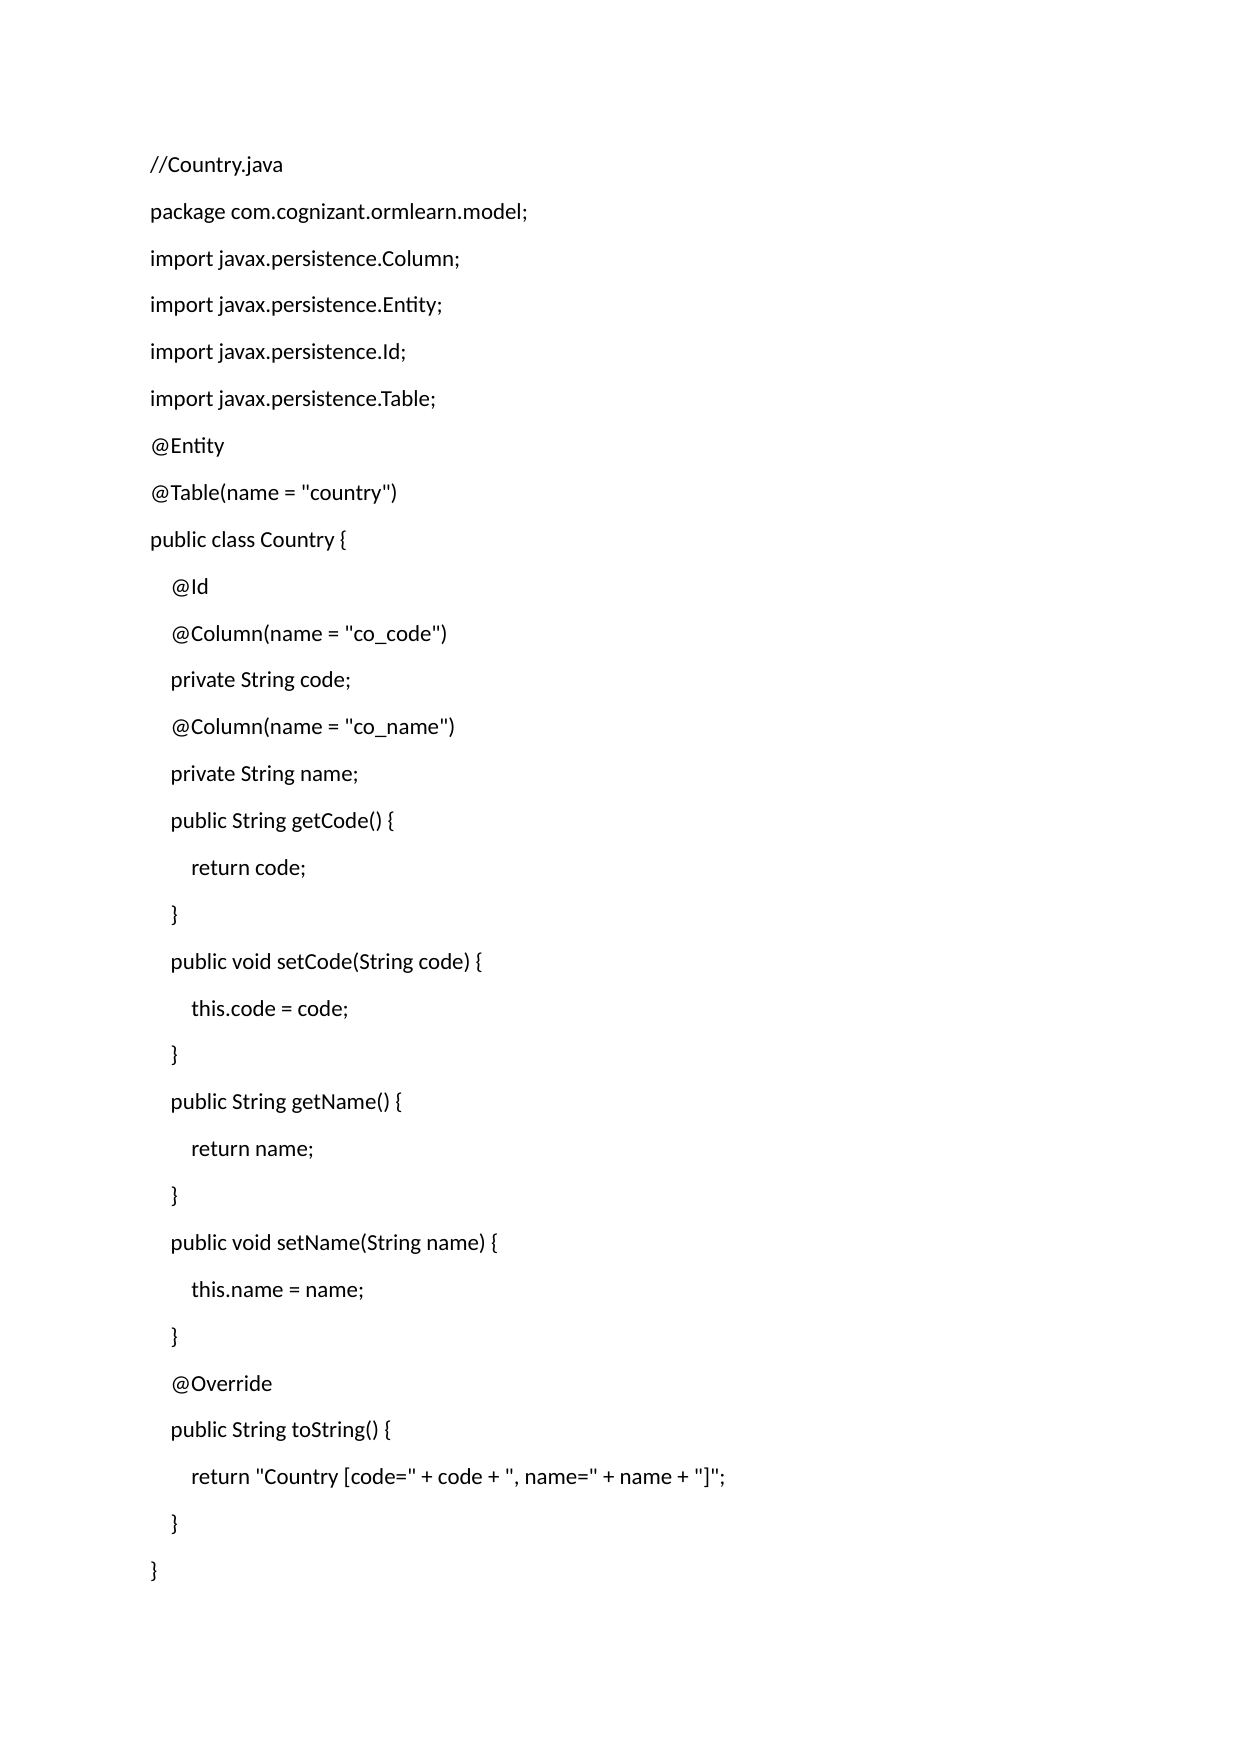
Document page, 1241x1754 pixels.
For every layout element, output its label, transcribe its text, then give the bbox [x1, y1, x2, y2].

text @Table(name = "country") [150, 478, 1090, 506]
text public void setCode(String code) { [150, 947, 1090, 975]
text public String toString() { [150, 1416, 1090, 1444]
text this.code = code; [150, 994, 1090, 1022]
text } [150, 900, 1090, 928]
text package com.cognizant.ormlearn.model; [150, 197, 1090, 225]
text private String name; [150, 759, 1090, 787]
text @Column(name = "co_code") [150, 619, 1090, 647]
text } [150, 1041, 1090, 1069]
text @Entity [150, 431, 1090, 459]
text } [150, 1556, 1090, 1584]
text this.name = name; [150, 1275, 1090, 1303]
text @Id [150, 572, 1090, 600]
text } [150, 1181, 1090, 1209]
text public String getName() { [150, 1087, 1090, 1116]
text } [150, 1322, 1090, 1350]
text import javax.persistence.Entity; [150, 291, 1090, 319]
text import javax.persistence.Table; [150, 384, 1090, 412]
text public class Country { [150, 525, 1090, 553]
text public String getCode() { [150, 806, 1090, 834]
text //Country.java [150, 150, 1090, 178]
text return name; [150, 1134, 1090, 1162]
text return code; [150, 853, 1090, 881]
text @Override [150, 1369, 1090, 1397]
text import javax.persistence.Column; [150, 244, 1090, 272]
text } [150, 1509, 1090, 1537]
text import javax.persistence.Id; [150, 337, 1090, 366]
text return "Country [code=" + code + ", name=" + name + "]"; [150, 1462, 1090, 1491]
text public void setName(String name) { [150, 1228, 1090, 1256]
text private String code; [150, 666, 1090, 694]
text @Column(name = "co_name") [150, 712, 1090, 741]
